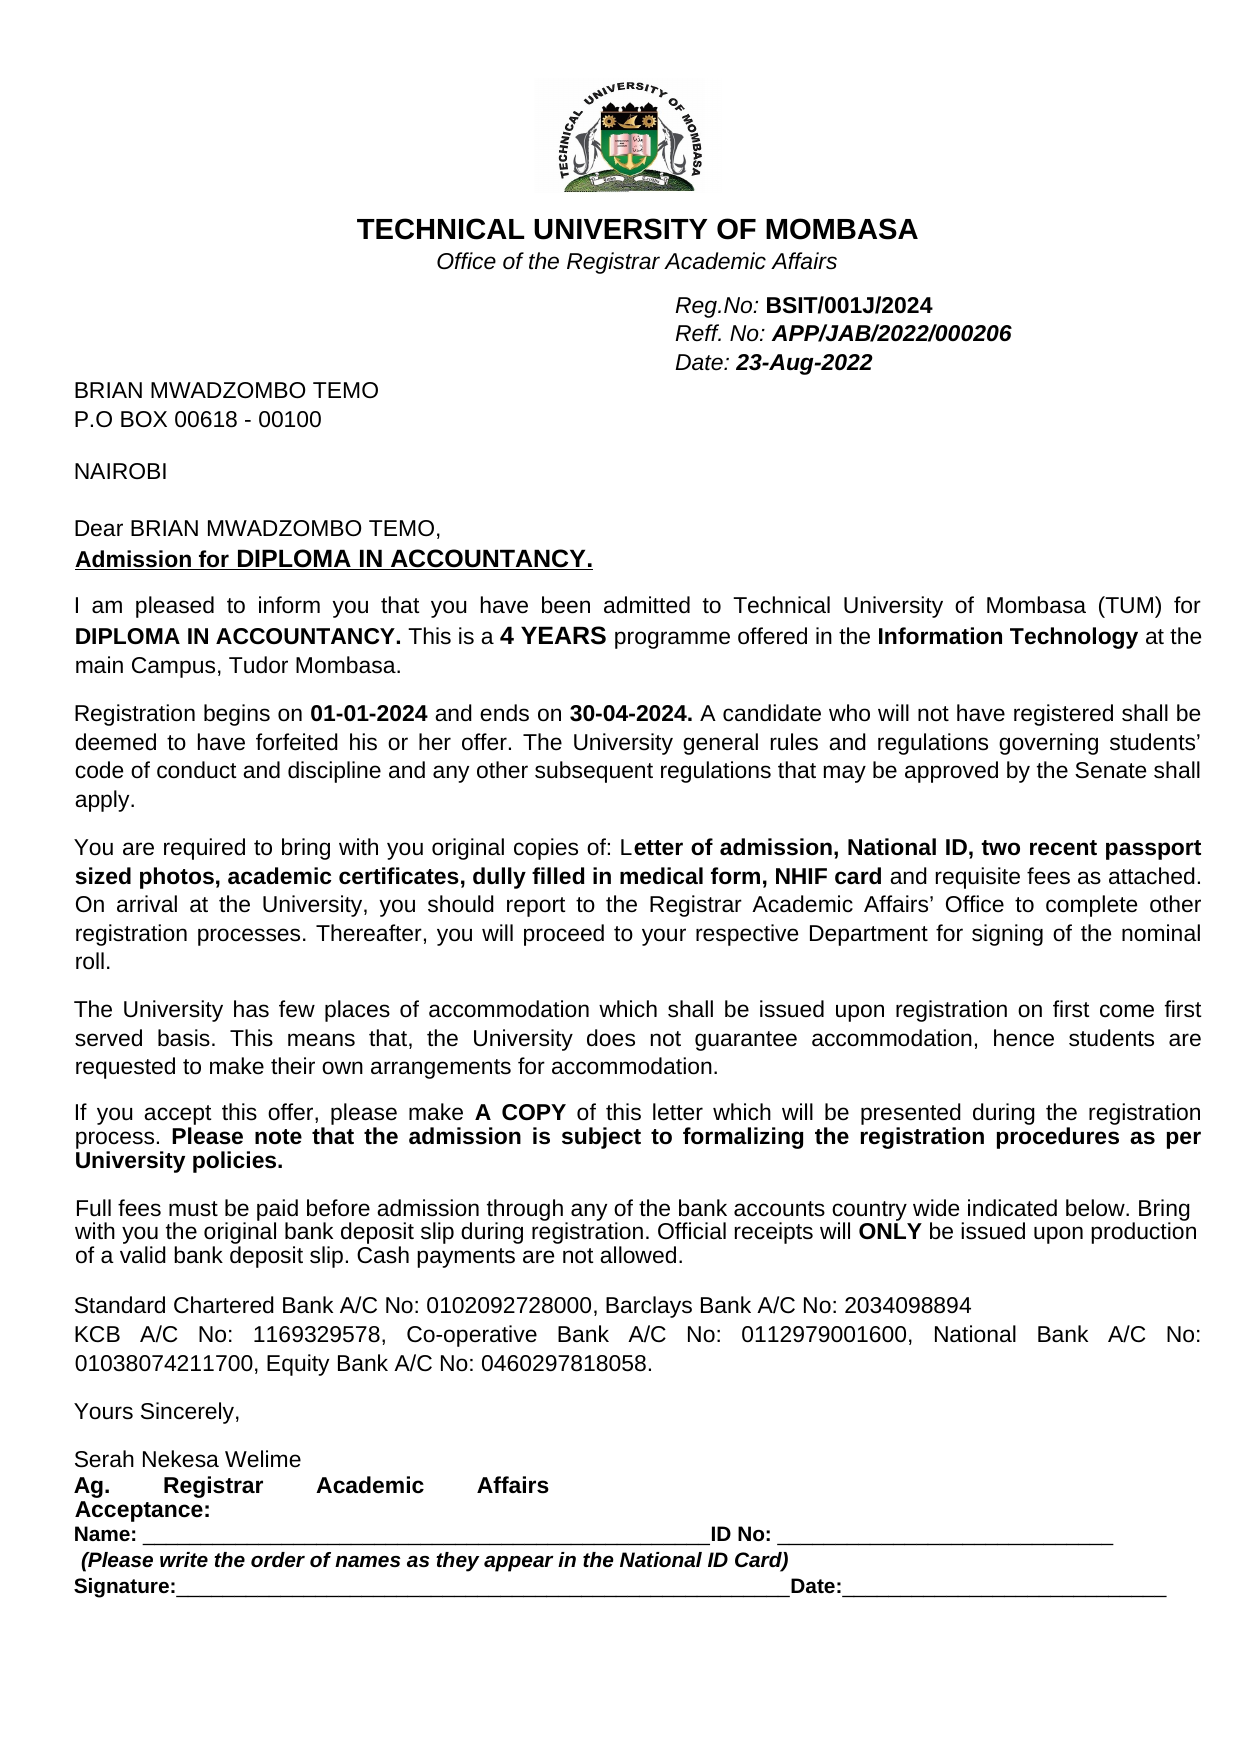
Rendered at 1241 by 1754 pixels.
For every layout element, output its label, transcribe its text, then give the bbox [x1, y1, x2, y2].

text Admission for DIPLOMA IN ACCOUNTANCY. [75, 544, 1208, 573]
text Serah Nekesa Welime [73, 1446, 1202, 1472]
text Reff. No: APP/JAB/2022/000206 [675, 320, 1208, 346]
text NAIROBI [73, 458, 341, 485]
text Date: 23-Aug-2022 [629, 348, 1208, 375]
text P.O BOX 00618 - 00100 [73, 406, 341, 432]
text You are required to bring with you original copies of: Letter of admission, National ID, two recent passport sized photos, academic certificates, dully filled in medical form, NHIF card and requisite fees as attached. On arrival at the University, you should report to the Registrar Academic Affairs’ Office to complete other registration processes. Thereafter, you will proceed to your respective Department for signing of the nominal roll. [73, 834, 1202, 974]
text Name: _________________________________________________ID No: _____________________________ [73, 1522, 1208, 1546]
text KCB A/C No: 1169329578, Co-operative Bank A/C No: 0112979001600, National Bank A/C No: 01038074211700, Equity Bank A/C No: 0460297818058. [73, 1321, 1202, 1376]
text Signature:_____________________________________________________Date:____________________________ [73, 1574, 1208, 1598]
text Dear BRIAN MWADZOMBO TEMO, [73, 515, 1202, 542]
text I am pleased to inform you that you have been admitted to Technical University of Mombasa (TUM) for DIPLOMA IN ACCOUNTANCY. This is a 4 YEARS programme offered in the Information Technology at the main Campus, Tudor Mombasa. [73, 592, 1202, 678]
text If you accept this offer, please make A COPY of this letter which will be presented during the registration process. Please note that the admission is subject to formalizing the registration procedures as per University policies. [73, 1102, 1202, 1173]
text TECHNICAL UNIVERSITY OF MOMBASA [75, 212, 1201, 245]
text Standard Chartered Bank A/C No: 0102092728000, Barclays Bank A/C No: 2034098894 [73, 1292, 1202, 1319]
text (Please write the order of names as they appear in the National ID Card) [75, 1548, 1208, 1572]
text Ag. Registrar Academic Affairs Acceptance: [73, 1475, 549, 1522]
picture [534, 78, 722, 193]
text Reg.No: BSIT/001J/2024 [675, 292, 1208, 318]
text Registration begins on 01-01-2024 and ends on 30-04-2024. A candidate who will not have registered shall be deemed to have forfeited his or her offer. The University general rules and regulations governing students’ code of conduct and discipline and any other subsequent regulations that may be approved by the Senate shall apply. [73, 700, 1202, 812]
text Full fees must be paid before admission through any of the bank accounts country wide indicated below. Bring with you the original bank deposit slip during registration. Official receipts will ONLY be issued upon production of a valid bank deposit slip. Cash payments are not allowed. [75, 1197, 1208, 1268]
text Office of the Registrar Academic Affairs [75, 248, 1201, 274]
text The University has few places of accommodation which shall be issued upon registration on first come first served basis. This means that, the University does not guarantee accommodation, hence students are requested to make their own arrangements for accommodation. [73, 996, 1202, 1080]
text Yours Sincerely, [73, 1398, 1202, 1424]
text BRIAN MWADZOMBO TEMO [73, 377, 1202, 403]
